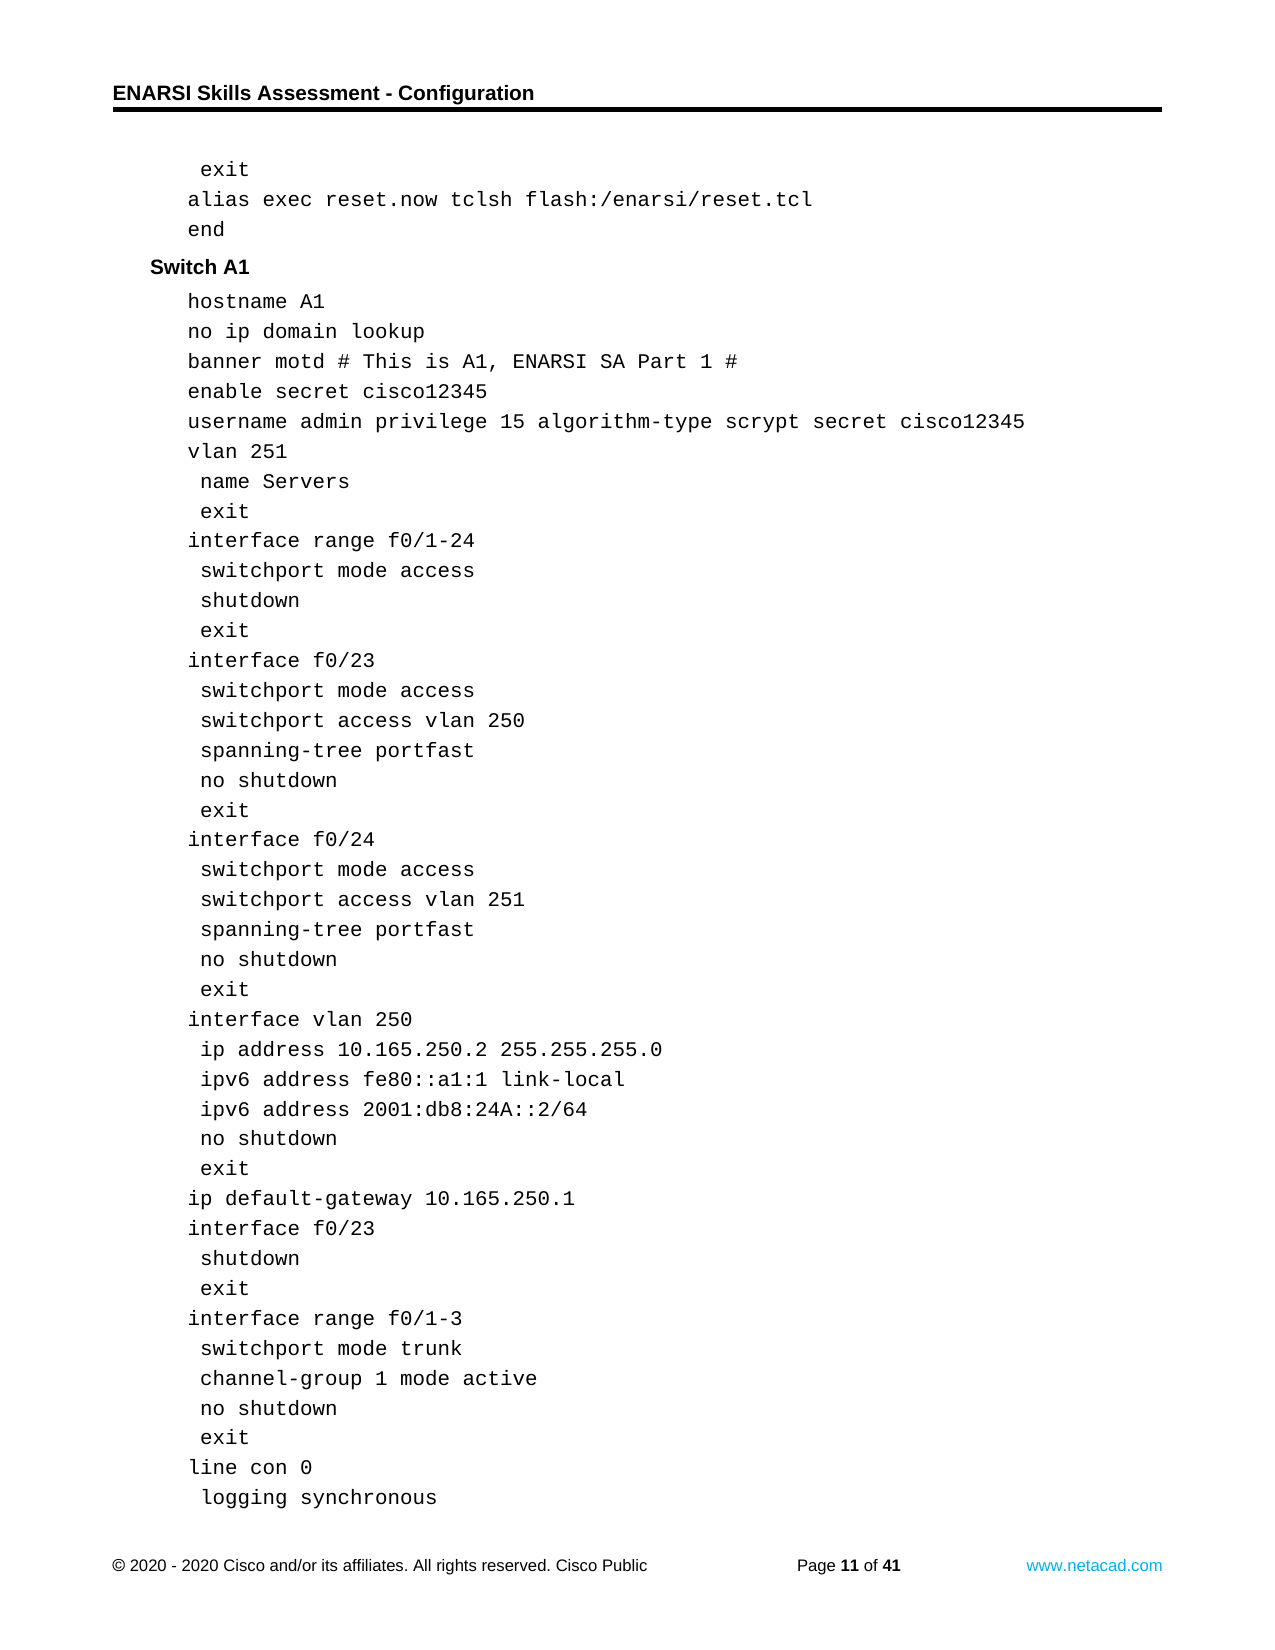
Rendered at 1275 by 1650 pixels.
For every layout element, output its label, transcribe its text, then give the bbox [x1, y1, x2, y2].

text logging synchronous [187, 1487, 1162, 1511]
text switchport mode access [187, 859, 1162, 883]
text switchport mode access [187, 680, 1162, 704]
text ip default-gateway 10.165.250.1 [187, 1188, 1162, 1212]
text switchport mode access [187, 560, 1162, 584]
text shutdown [187, 590, 1162, 614]
text no ip domain lookup [187, 321, 1162, 345]
text exit [187, 979, 1162, 1003]
text ipv6 address fe80::a1:1 link-local [187, 1069, 1162, 1092]
text interface vlan 250 [187, 1009, 1162, 1032]
text no shutdown [187, 770, 1162, 793]
text interface range f0/1-3 [187, 1308, 1162, 1331]
text channel-group 1 mode active [187, 1368, 1162, 1391]
text username admin privilege 15 algorithm-type scrypt secret cisco12345 [187, 411, 1162, 434]
text switchport access vlan 251 [187, 889, 1162, 913]
text exit [187, 1427, 1162, 1451]
text switchport access vlan 250 [187, 710, 1162, 733]
text no shutdown [187, 949, 1162, 973]
text interface f0/24 [187, 829, 1162, 853]
text hostname A1 [187, 291, 1162, 315]
text vlan 251 [187, 441, 1162, 464]
text no shutdown [187, 1128, 1162, 1152]
text exit [187, 501, 1162, 524]
text ipv6 address 2001:db8:24A::2/64 [187, 1098, 1162, 1122]
text interface f0/23 [187, 1218, 1162, 1242]
text line con 0 [187, 1457, 1162, 1481]
text exit [187, 799, 1162, 823]
text enable secret cisco12345 [187, 381, 1162, 405]
text spanning-tree portfast [187, 740, 1162, 763]
text ip address 10.165.250.2 255.255.255.0 [187, 1039, 1162, 1062]
text exit [187, 1158, 1162, 1182]
text shutdown [187, 1248, 1162, 1272]
text name Servers [187, 471, 1162, 494]
text switchport mode trunk [187, 1338, 1162, 1361]
text interface range f0/1-24 [187, 531, 1162, 554]
text exit [187, 620, 1162, 644]
text interface f0/23 [187, 650, 1162, 674]
text banner motd # This is A1, ENARSI SA Part 1 # [187, 351, 1162, 375]
text exit [187, 1278, 1162, 1302]
text no shutdown [187, 1397, 1162, 1421]
text Switch A1 [150, 255, 1162, 279]
text exit [187, 159, 1162, 183]
text alias exec reset.now tclsh flash:/enarsi/reset.tcl [187, 189, 1162, 212]
text end [187, 219, 1162, 242]
text spanning-tree portfast [187, 919, 1162, 943]
